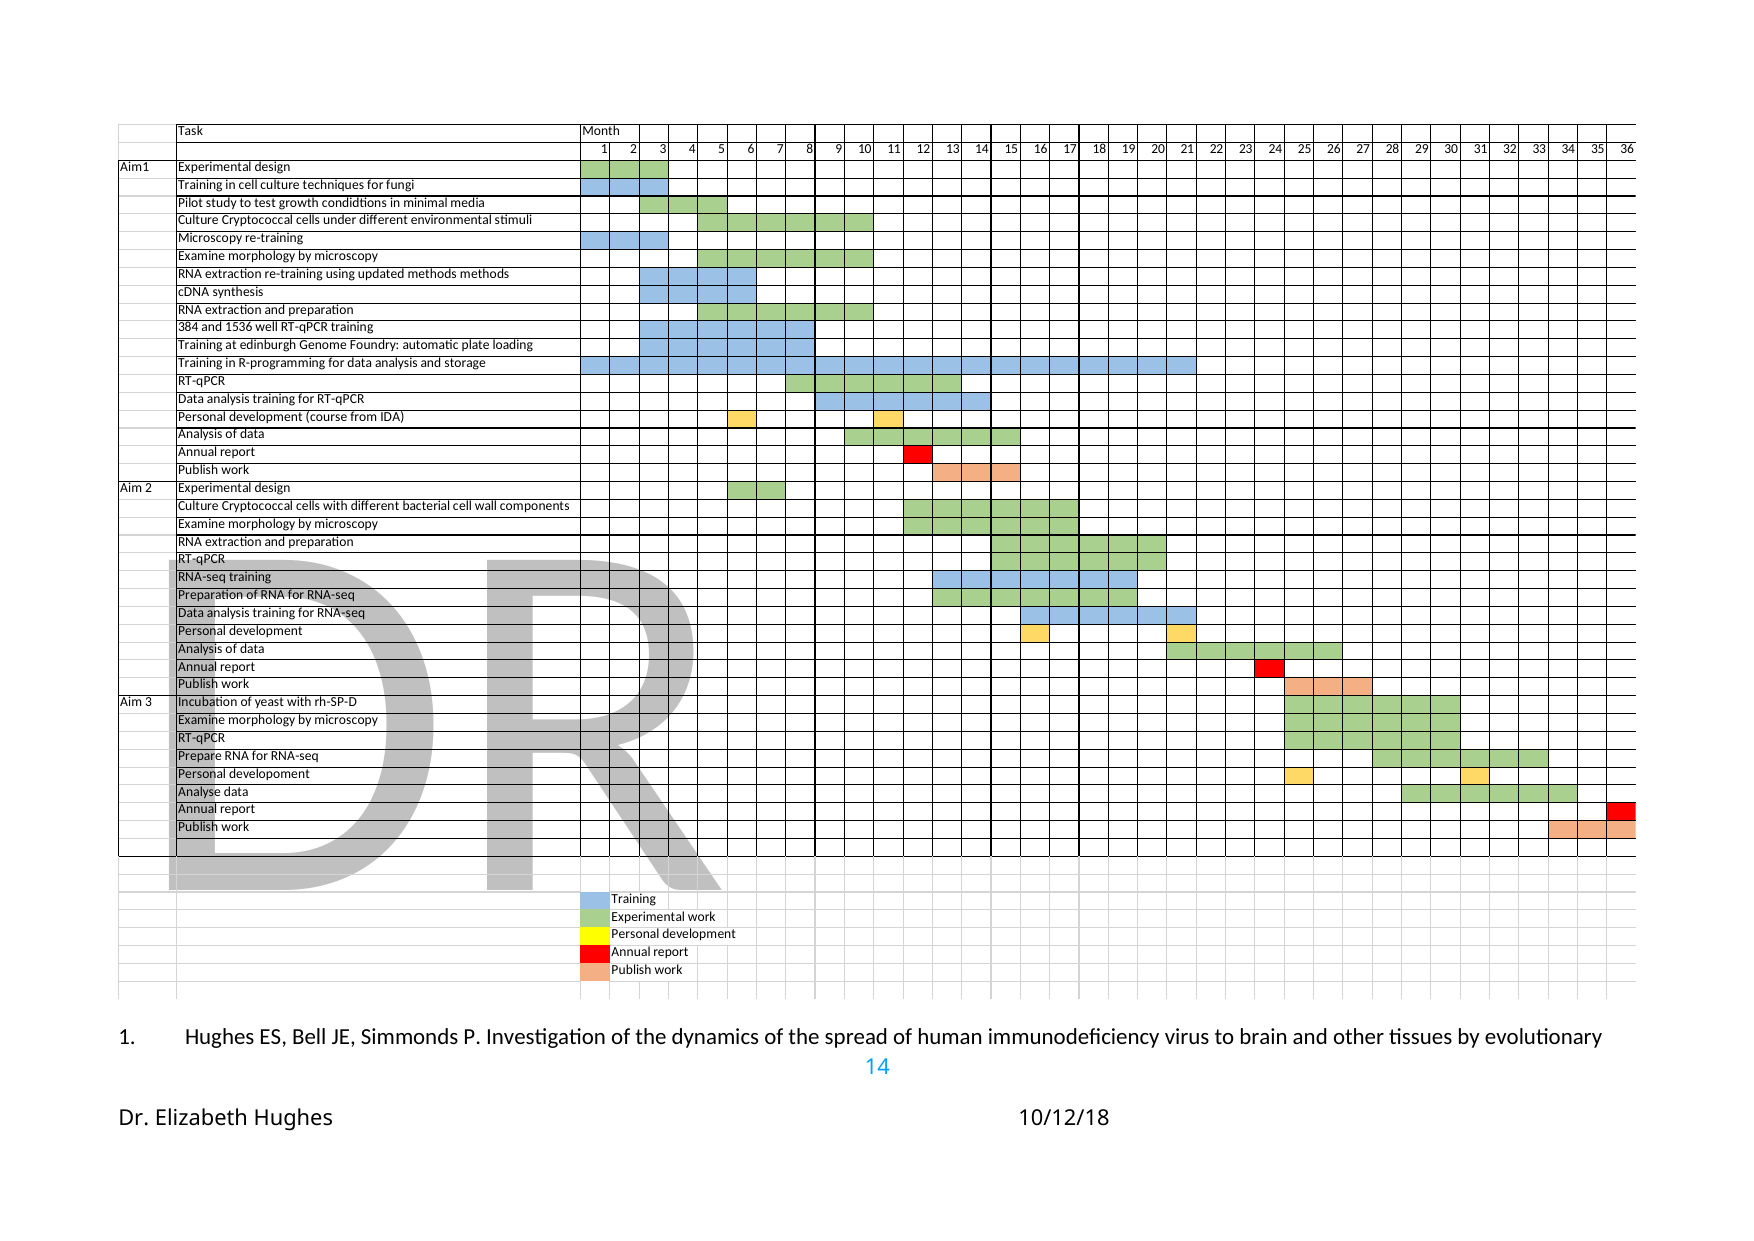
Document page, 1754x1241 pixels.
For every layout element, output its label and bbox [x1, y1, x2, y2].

text [118, 1022, 1636, 1050]
